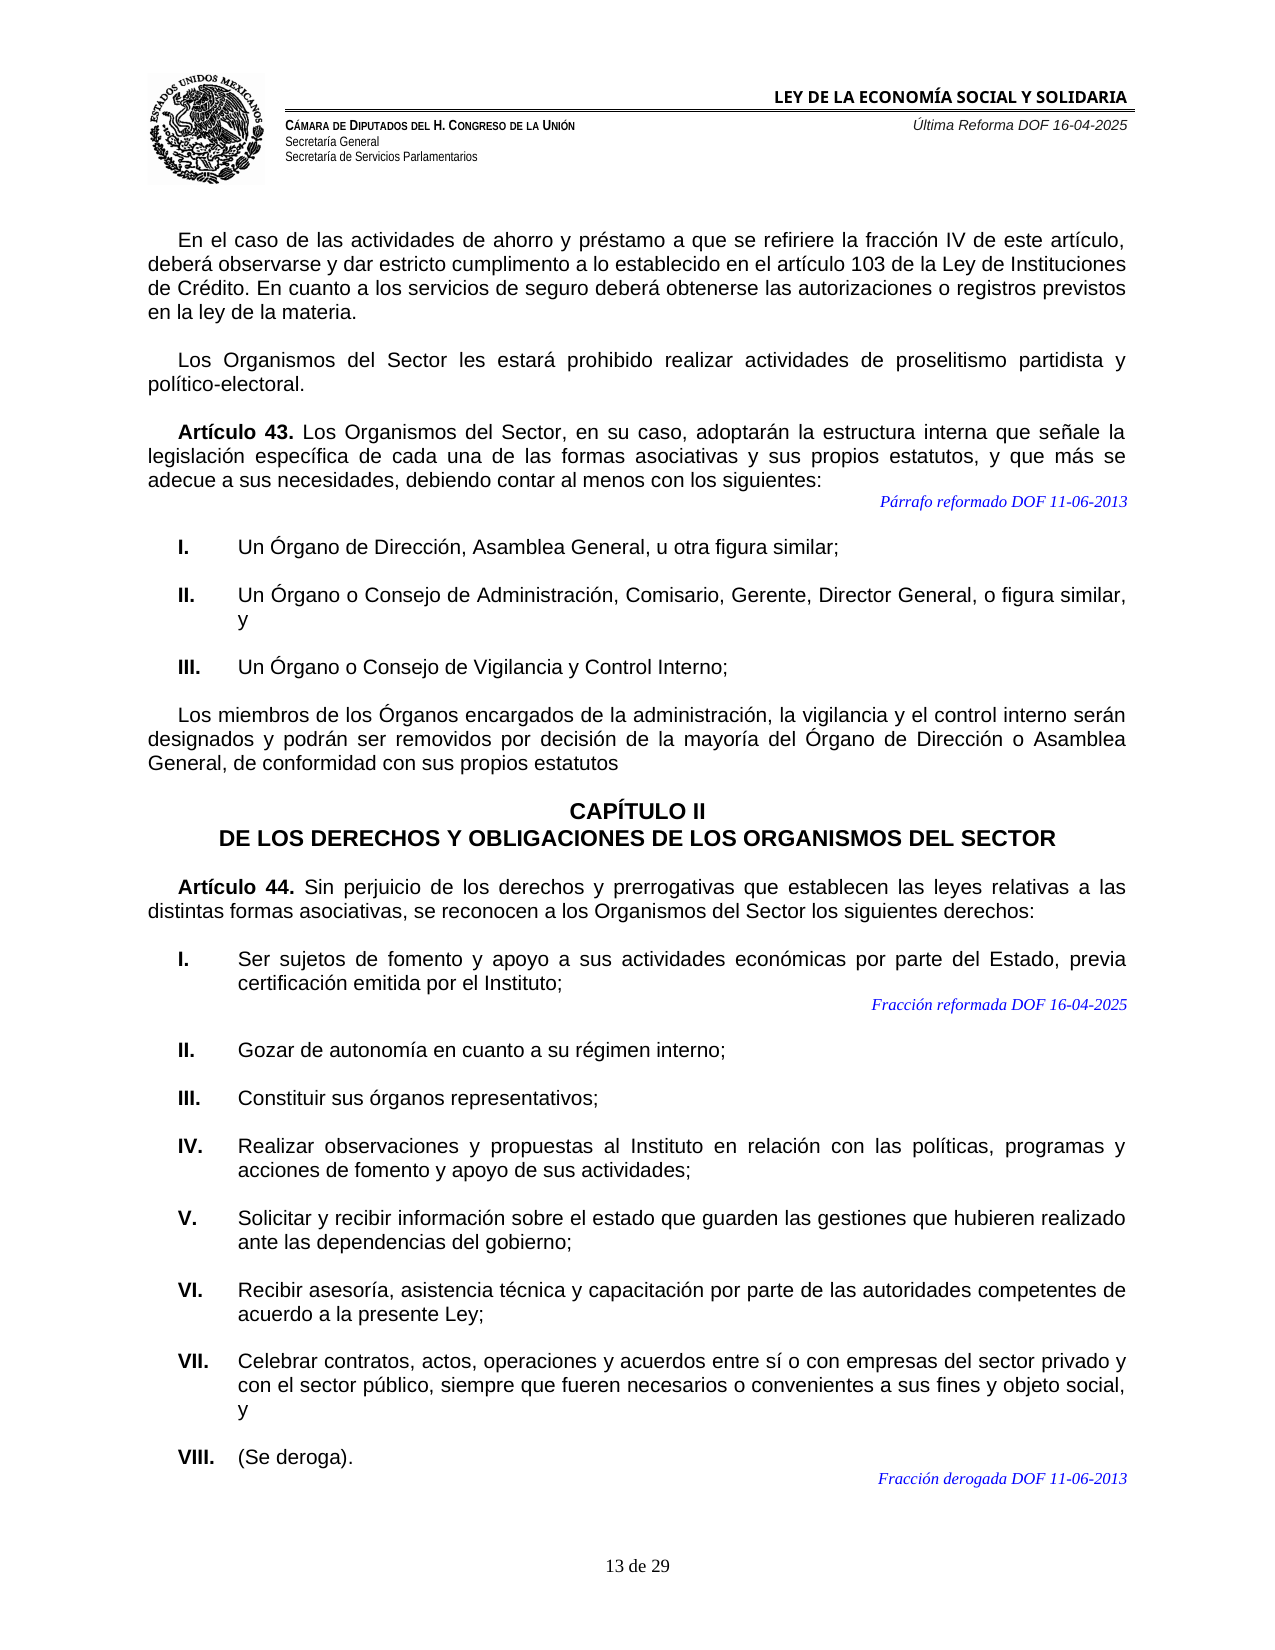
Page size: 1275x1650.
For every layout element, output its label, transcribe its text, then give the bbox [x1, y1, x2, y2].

text CAPÍTULO II [148, 798, 1127, 825]
text Artículo 44. Sin perjuicio de los derechos y prerrogativas que establecen las leyes relativas a las distintas formas asociativas, se reconocen a los Organismos del Sector los siguientes derechos: [148, 875, 1127, 923]
text DE LOS DERECHOS Y OBLIGACIONES DE LOS ORGANISMOS DEL SECTOR [148, 825, 1127, 851]
text Fracción derogada DOF 11-06-2013 [148, 1469, 1127, 1488]
text Los miembros de los Órganos encargados de la administración, la vigilancia y el control interno serán designados y podrán ser removidos por decisión de la mayoría del Órgano de Dirección o Asamblea General, de conformidad con sus propios estatutos [148, 702, 1127, 774]
text III. Un Órgano o Consejo de Vigilancia y Control Interno; [178, 654, 1127, 678]
text I. Ser sujetos de fomento y apoyo a sus actividades económicas por parte del Estado, previa certificación emitida por el Instituto; [178, 947, 1127, 995]
text I. Un Órgano de Dirección, Asamblea General, u otra figura similar; [178, 535, 1127, 559]
text Artículo 43. Los Organismos del Sector, en su caso, adoptarán la estructura interna que señale la legislación específica de cada una de las formas asociativas y sus propios estatutos, y que más se adecue a sus necesidades, debiendo contar al menos con los siguientes: [148, 420, 1127, 492]
text Párrafo reformado DOF 11-06-2013 [148, 492, 1127, 511]
text II. Un Órgano o Consejo de Administración, Comisario, Gerente, Director General, o figura similar, y [178, 583, 1127, 631]
text IV. Realizar observaciones y propuestas al Instituto en relación con las políticas, programas y acciones de fomento y apoyo de sus actividades; [178, 1134, 1127, 1182]
text En el caso de las actividades de ahorro y préstamo a que se refiriere la fracción IV de este artículo, deberá observarse y dar estricto cumplimento a lo establecido en el artículo 103 de la Ley de Instituciones de Crédito. En cuanto a los servicios de seguro deberá obtenerse las autorizaciones o registros previstos en la ley de la materia. [148, 228, 1127, 324]
text III. Constituir sus órganos representativos; [178, 1086, 1127, 1110]
text VIII. (Se deroga). [178, 1445, 1127, 1469]
text II. Gozar de autonomía en cuanto a su régimen interno; [178, 1038, 1127, 1062]
text Fracción reformada DOF 16-04-2025 [148, 995, 1127, 1014]
text VI. Recibir asesoría, asistencia técnica y capacitación por parte de las autoridades competentes de acuerdo a la presente Ley; [178, 1277, 1127, 1325]
text V. Solicitar y recibir información sobre el estado que guarden las gestiones que hubieren realizado ante las dependencias del gobierno; [178, 1206, 1127, 1253]
text VII. Celebrar contratos, actos, operaciones y acuerdos entre sí o con empresas del sector privado y con el sector público, siempre que fueren necesarios o convenientes a sus fines y objeto social, y [178, 1349, 1127, 1421]
text Los Organismos del Sector les estará prohibido realizar actividades de proselitismo partidista y político-electoral. [148, 348, 1127, 396]
